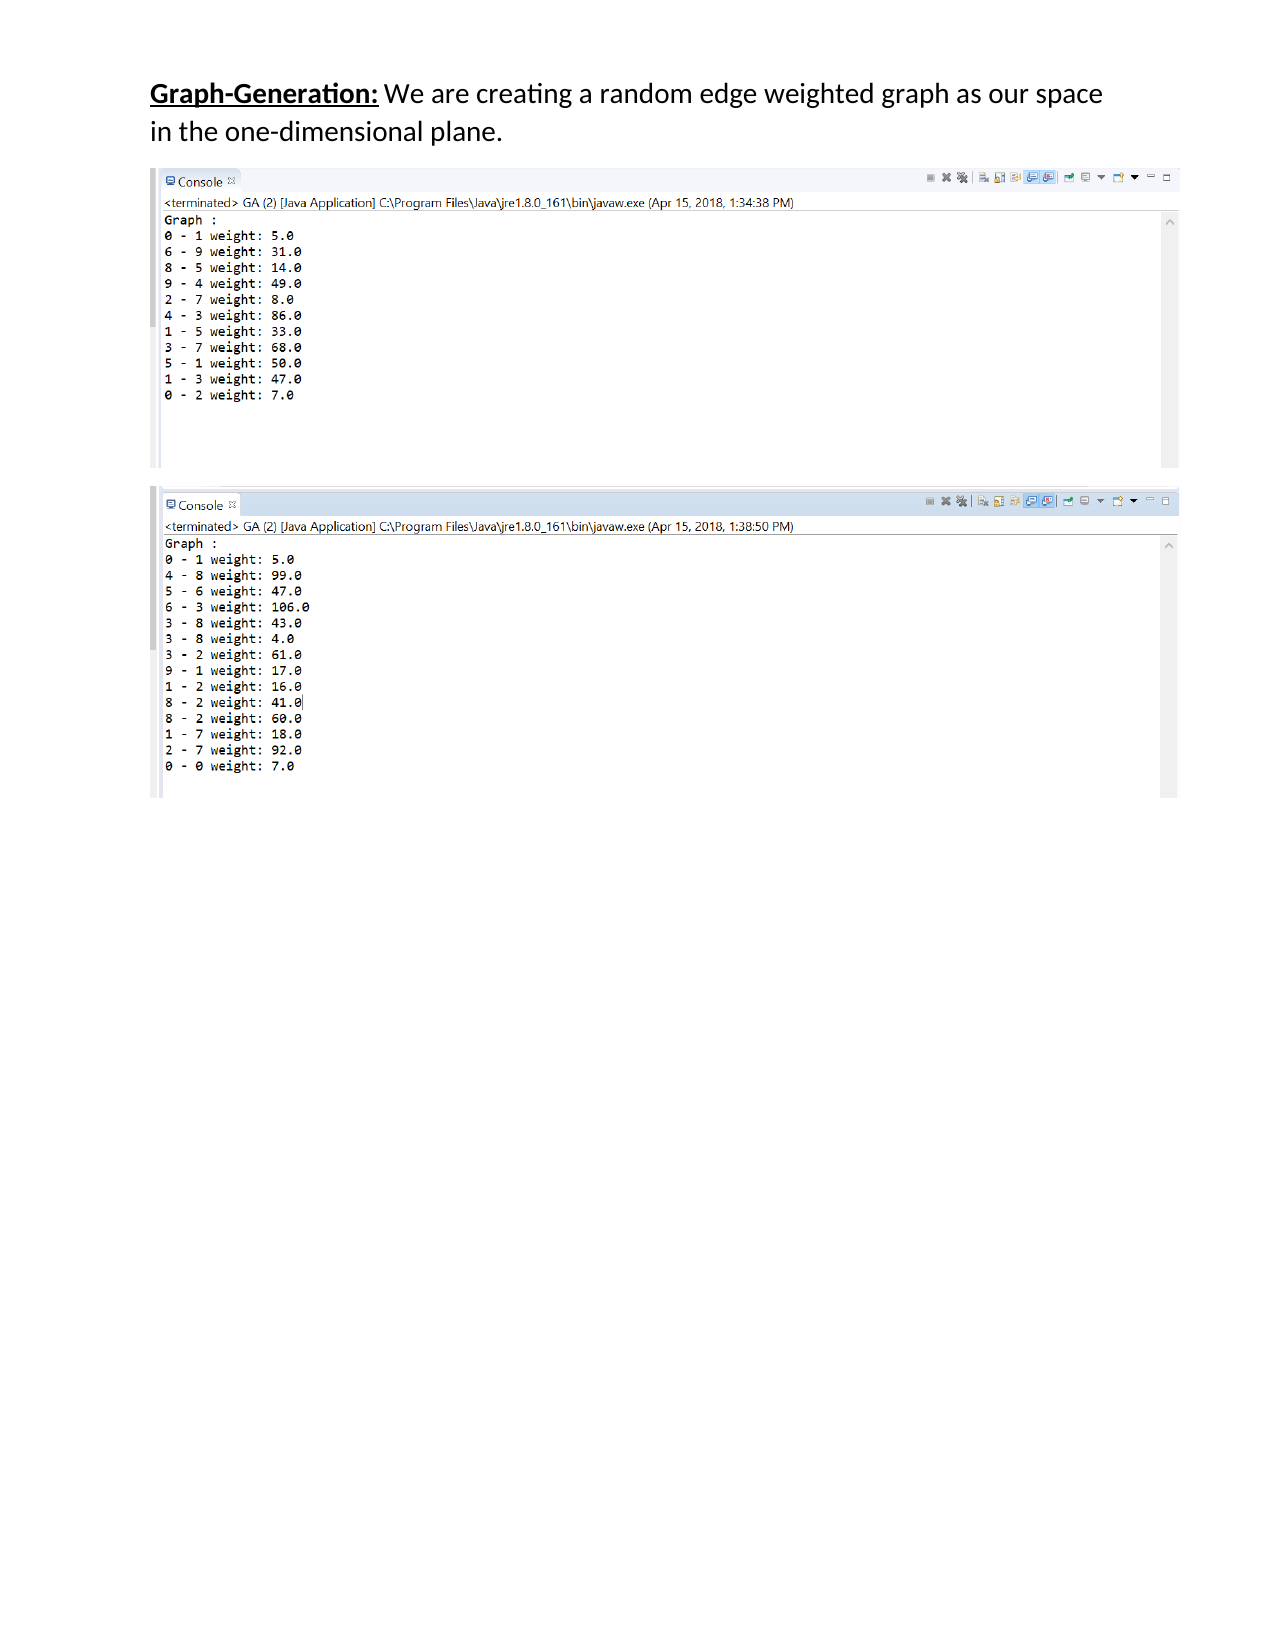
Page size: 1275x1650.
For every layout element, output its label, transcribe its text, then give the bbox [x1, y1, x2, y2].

text Graph-Generation: We are creating a random edge weighted graph as our space in the one-dimensional plane. [150, 75, 1125, 149]
picture [150, 168, 1180, 468]
picture [150, 486, 1180, 798]
